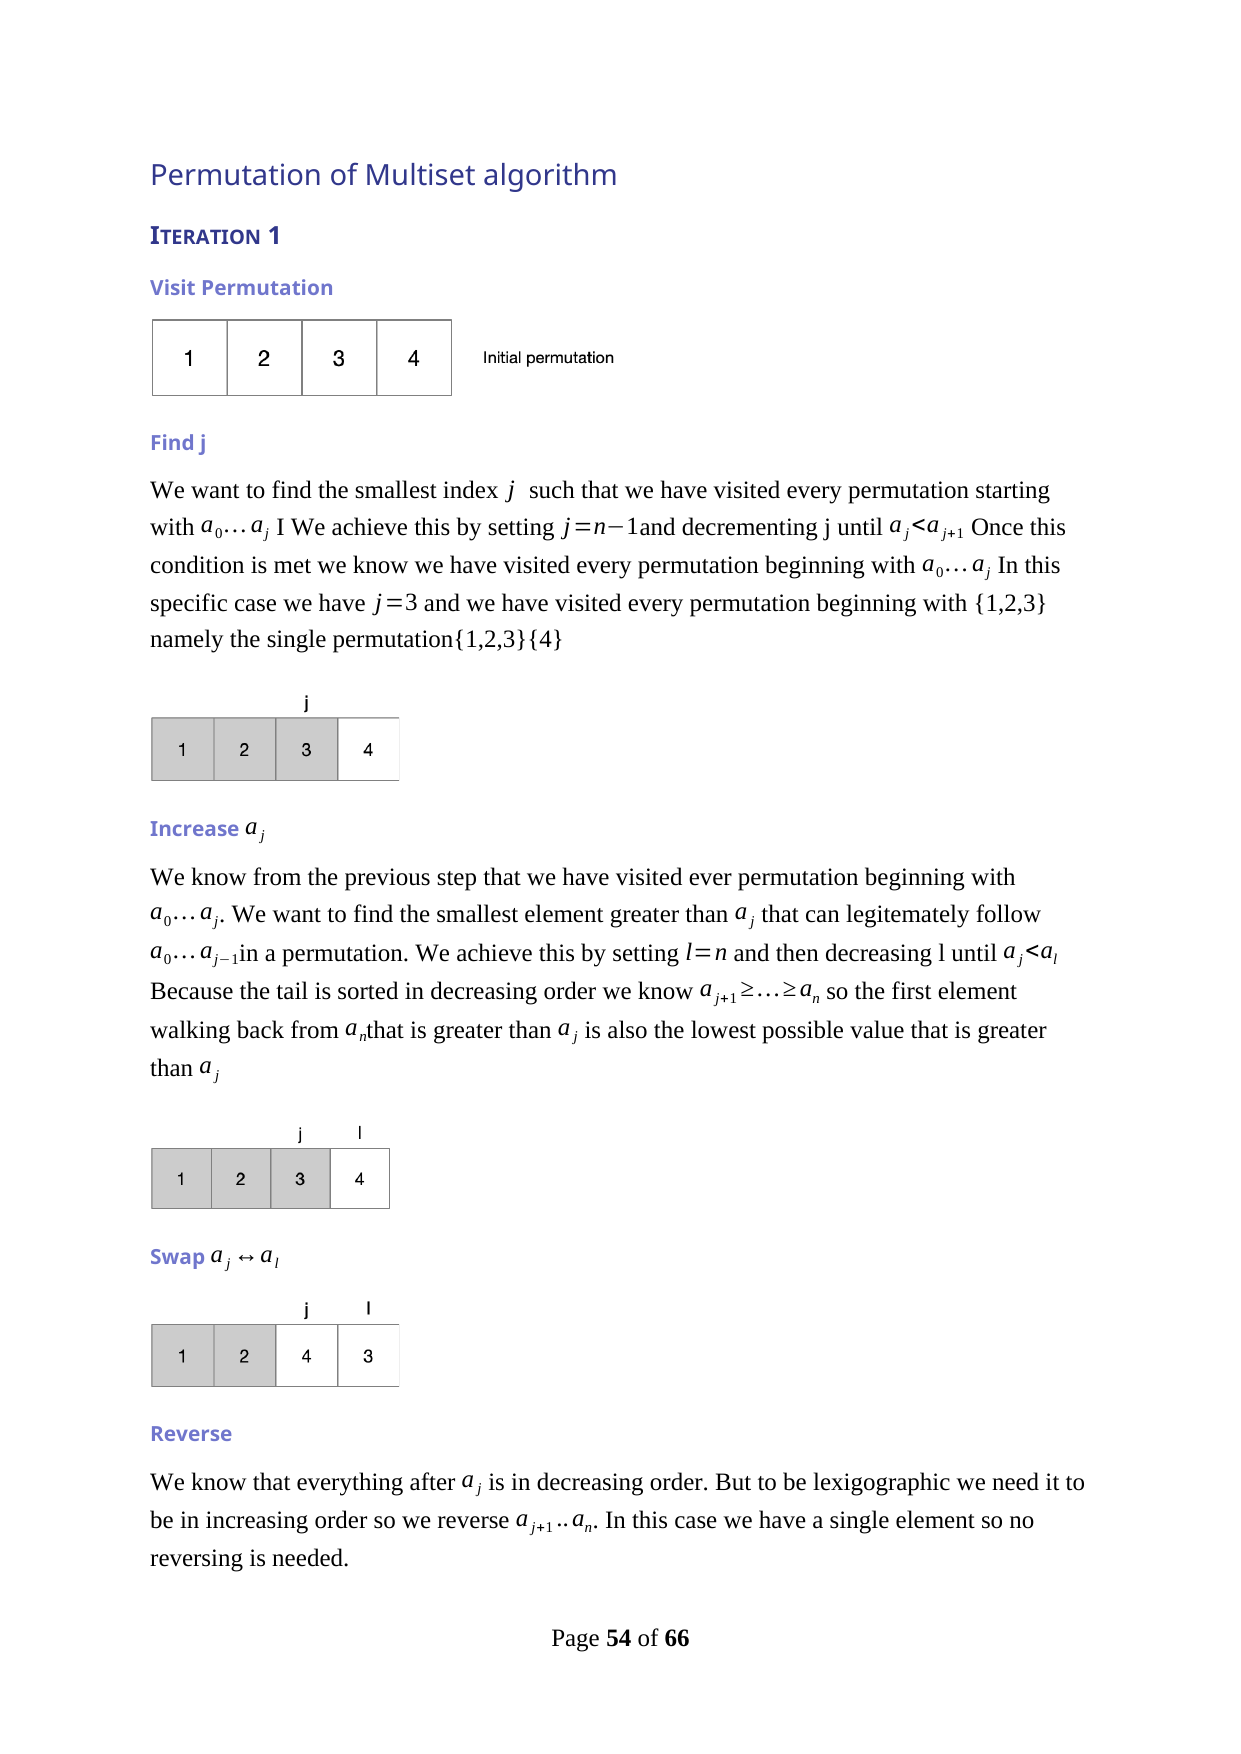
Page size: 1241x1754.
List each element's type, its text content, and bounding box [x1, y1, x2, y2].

subtitle Find j [150, 428, 1090, 456]
subtitle Iteration 1 [150, 218, 1090, 252]
subtitle Visit Permutation [150, 273, 1090, 301]
text We know from the previous step that we have visited ever permutation beginning with . We want to find the smallest element greater than that can legitemately follow in a permutation. We achieve this by setting and then decreasing l until Because the tail is sorted in decreasing order we know so the first element walking back from that is greater than is also the lowest possible value that is greater than [150, 862, 1090, 1083]
subtitle Swap [150, 1241, 1090, 1272]
picture [150, 1115, 390, 1209]
subtitle Reverse [150, 1419, 1090, 1447]
subtitle Increase [150, 812, 1090, 844]
text We know that everything after is in decreasing order. But to be lexigographic we need it to be in increasing order so we reverse . In this case we have a single element so no reversing is needed. [150, 1466, 1090, 1572]
picture [150, 319, 622, 396]
text We want to find the smallest index such that we have visited every permutation starting with I We achieve this by setting and decrementing j until Once this condition is met we know we have visited every permutation beginning with In this specific case we have and we have visited every permutation beginning with {1,2,3} namely the single permutation{1,2,3}{4} [150, 475, 1090, 652]
picture [150, 684, 400, 781]
subtitle Permutation of Multiset algorithm [150, 154, 1090, 194]
picture [150, 1290, 400, 1387]
